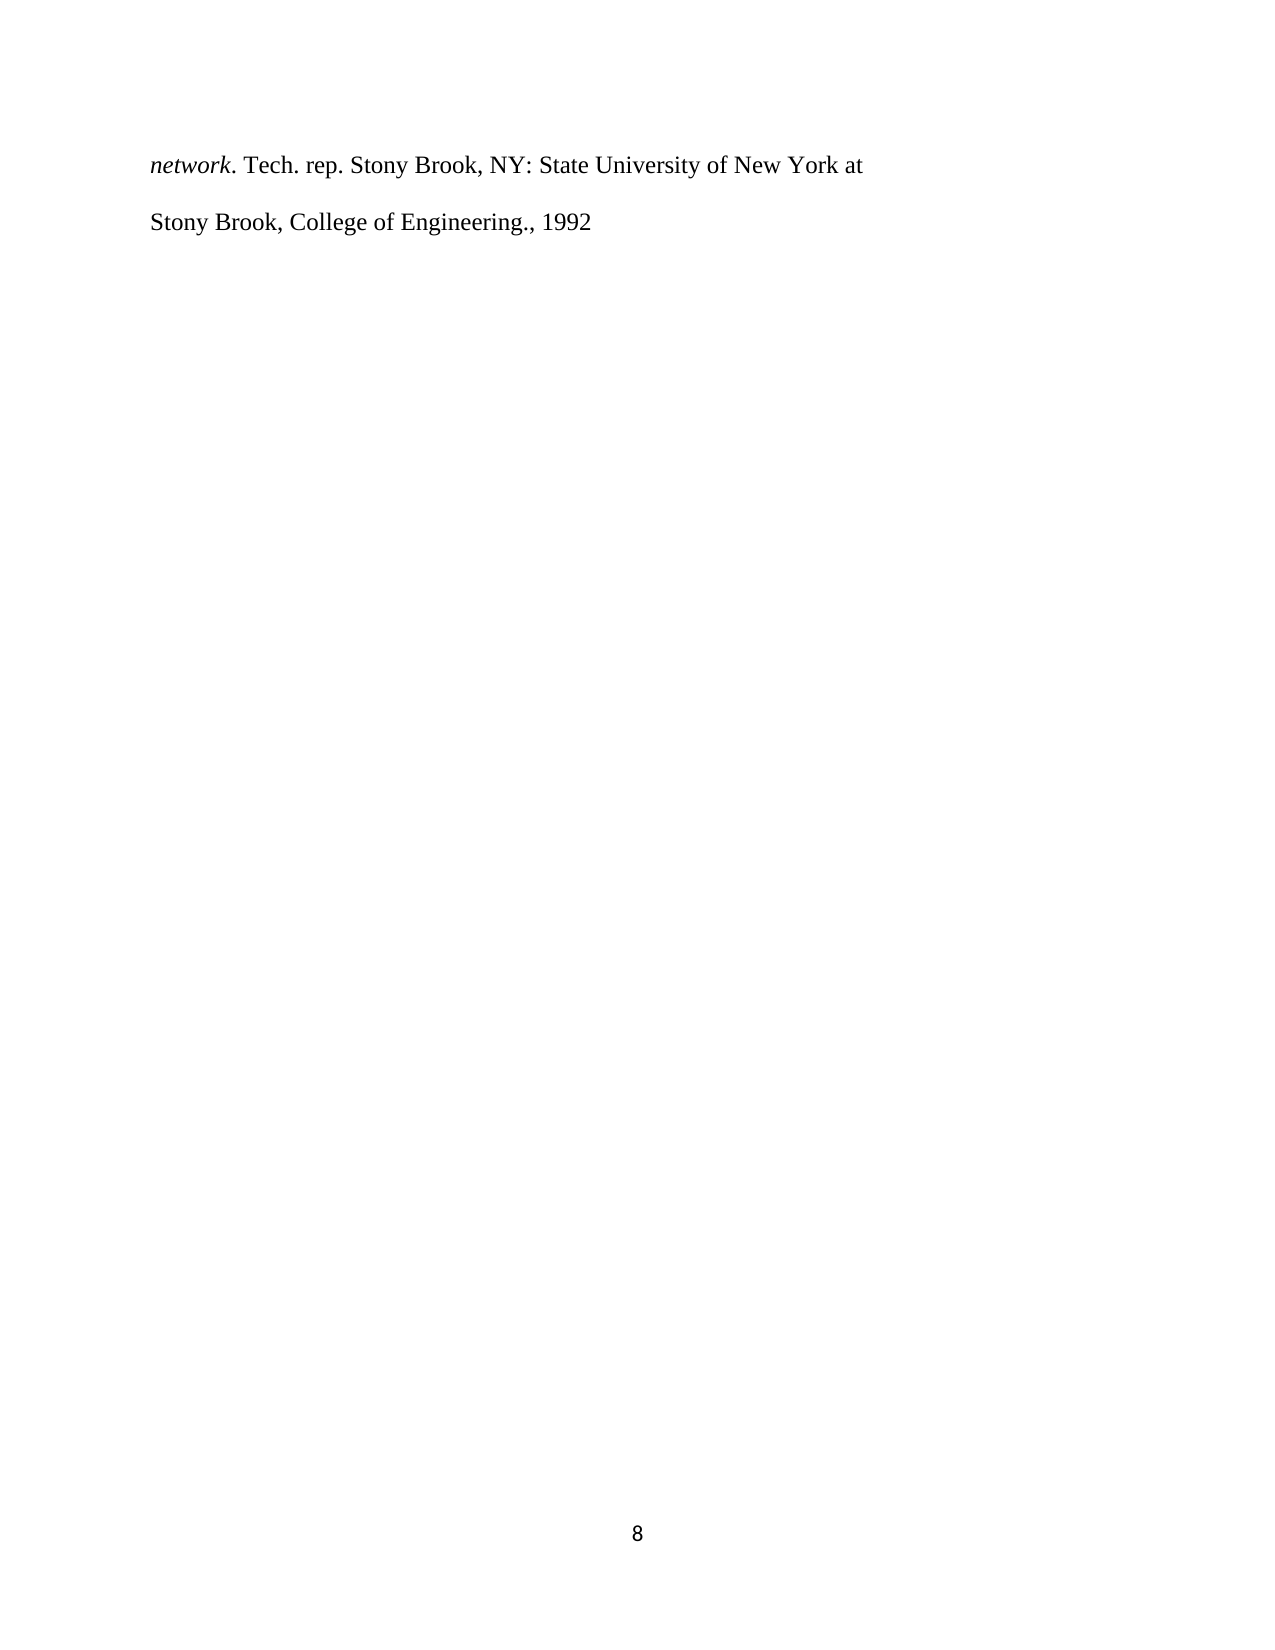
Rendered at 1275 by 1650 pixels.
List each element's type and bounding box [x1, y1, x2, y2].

text [150, 150, 1125, 236]
